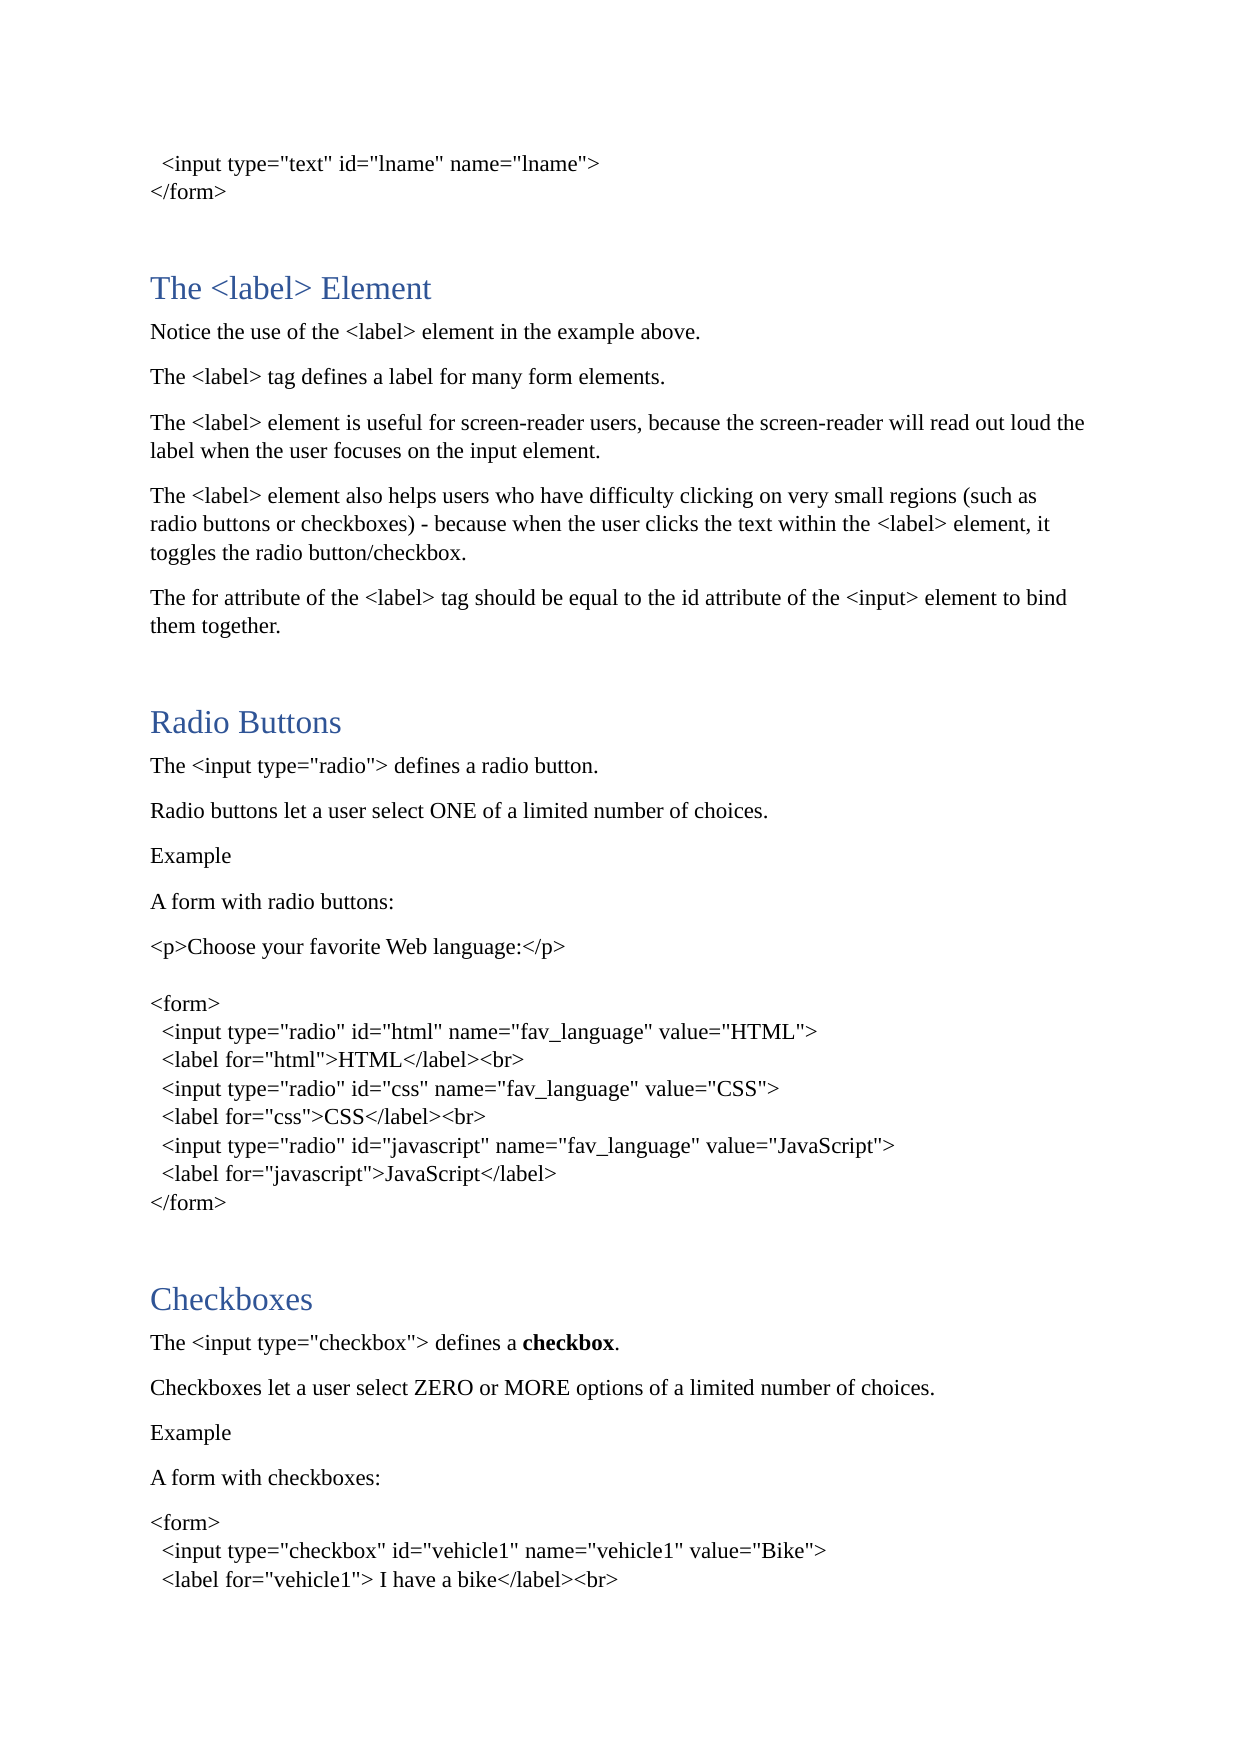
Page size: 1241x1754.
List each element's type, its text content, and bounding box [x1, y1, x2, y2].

text Example [150, 1419, 1090, 1445]
text A form with radio buttons: [150, 888, 1090, 914]
text <p>Choose your favorite Web language:</p> <form> <input type="radio" id="html" name="fav_language" value="HTML"> <label for="html">HTML</label><br> <input type="radio" id="css" name="fav_language" value="CSS"> <label for="css">CSS</label><br> <input type="radio" id="javascript" name="fav_language" value="JavaScript"> <label for="javascript">JavaScript</label> </form> [150, 933, 1090, 1215]
text The <label> element is useful for screen-reader users, because the screen-reader will read out loud the label when the user focuses on the input element. [150, 408, 1090, 463]
text The <label> tag defines a label for many form elements. [150, 363, 1090, 390]
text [150, 1509, 1090, 1592]
text The <label> element also helps users who have difficulty clicking on very small regions (such as radio buttons or checkboxes) - because when the user clicks the text within the <label> element, it toggles the radio button/checkbox. [150, 482, 1090, 565]
text Example [150, 843, 1090, 869]
text Checkboxes let a user select ZERO or MORE options of a limited number of choices. [150, 1374, 1090, 1400]
text A form with checkboxes: [150, 1464, 1090, 1490]
text The for attribute of the <label> tag should be equal to the id attribute of the <input> element to bind them together. [150, 584, 1090, 639]
text Radio buttons let a user select ONE of a limited number of choices. [150, 797, 1090, 824]
subtitle Checkboxes [150, 1279, 1090, 1317]
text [150, 150, 1090, 205]
subtitle Radio Buttons [150, 703, 1090, 741]
text Notice the use of the <label> element in the example above. [150, 318, 1090, 345]
text The <input type="radio"> defines a radio button. [150, 752, 1090, 779]
subtitle The <label> Element [150, 269, 1090, 307]
text The <input type="checkbox"> defines a checkbox. [150, 1329, 1090, 1355]
